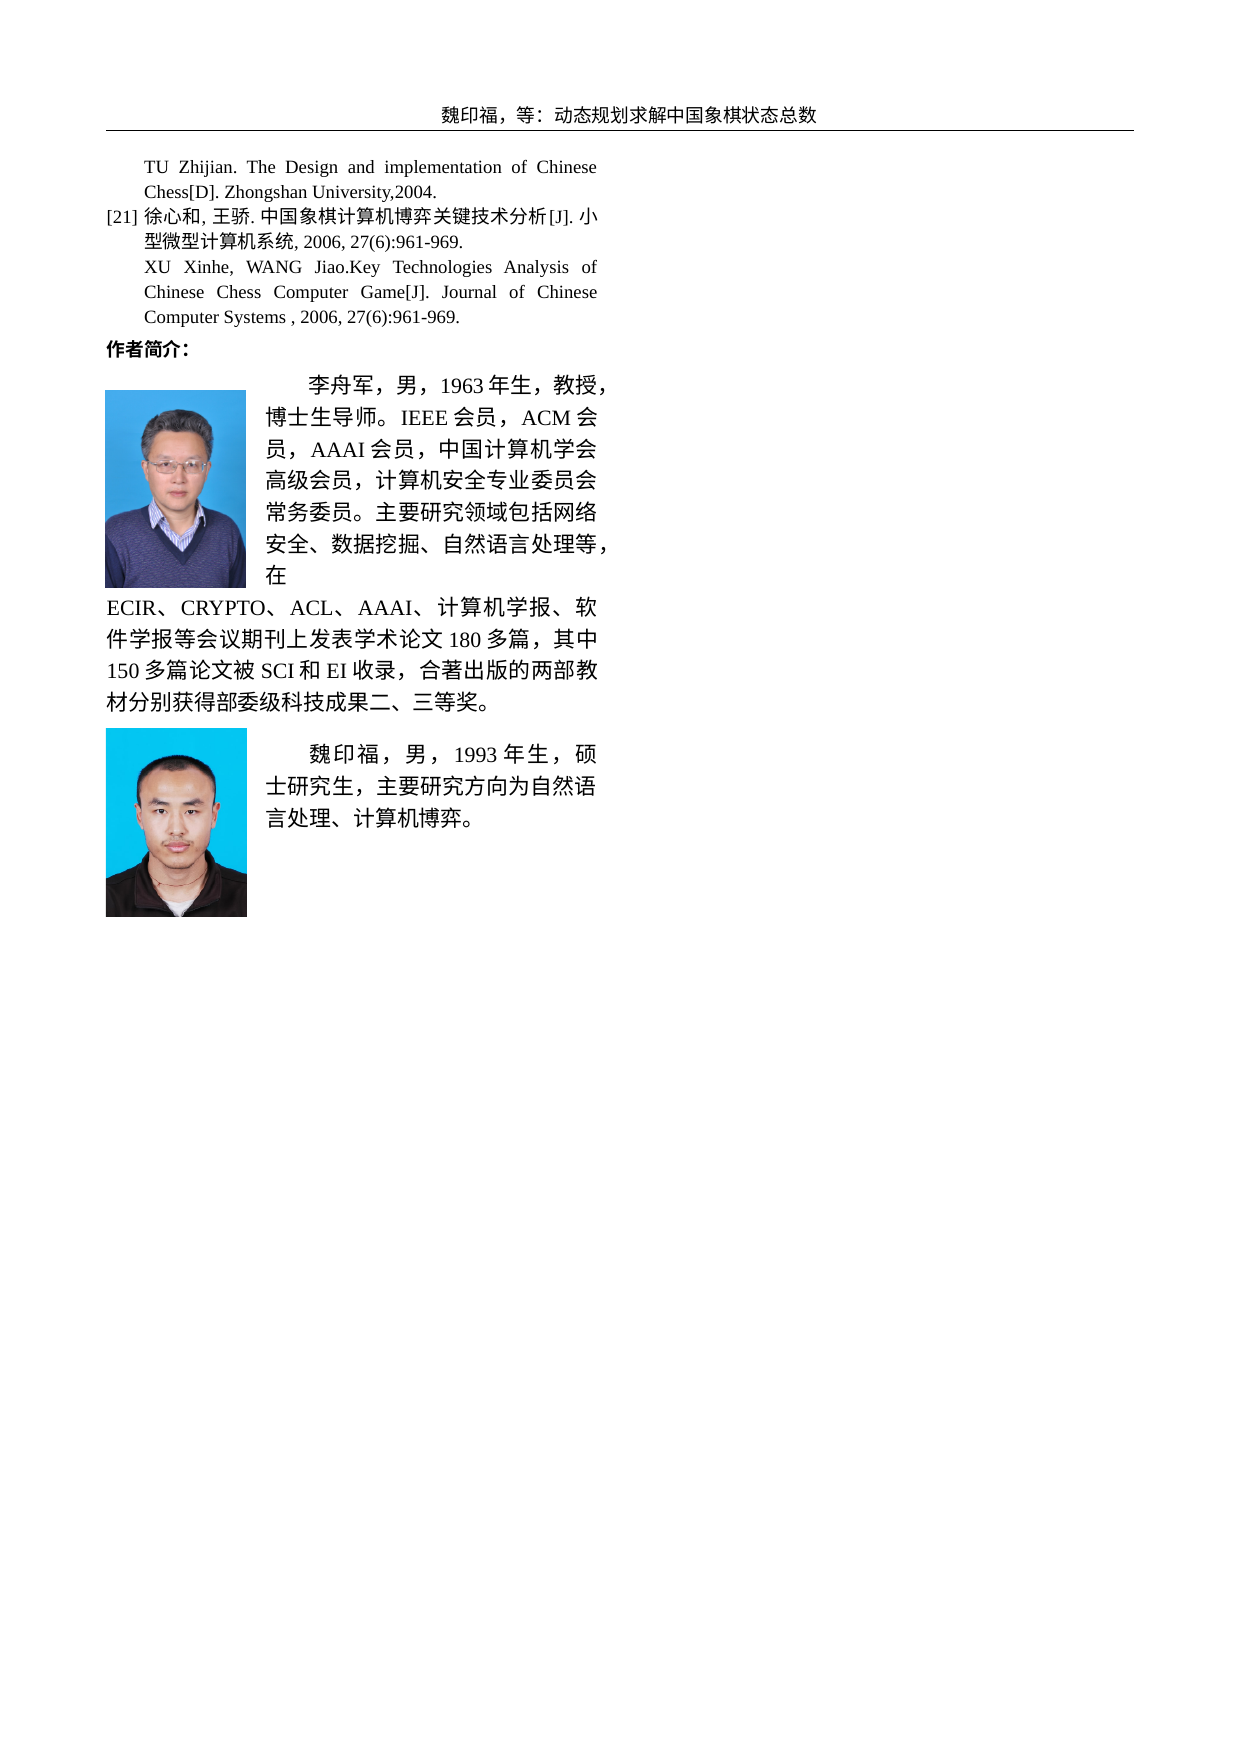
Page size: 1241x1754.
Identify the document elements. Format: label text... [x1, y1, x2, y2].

text 作者简介： [106, 335, 598, 362]
picture [105, 390, 246, 588]
text 魏印福，男，1993年生，硕士研究生，主要研究方向为自然语言处理、计算机博弈。 [247, 737, 598, 832]
list XU Xinhe, WANG Jiao.Key Technologies Analysis of Chinese Chess Computer Game[J]. Journal of Chinese Computer Systems , 2006, 27(6):961-969. [144, 253, 598, 328]
picture [105, 728, 247, 917]
text 徐心和, 王骄. 中国象棋计算机博弈关键技术分析[J]. 小型微型计算机系统, 2006, 27(6):961-969. [106, 203, 598, 253]
text 李舟军，男，1963年生，教授，博士生导师。IEEE会员，ACM会员，AAAI会员，中国计算机学会高级会员，计算机安全专业委员会常务委员。主要研究领域包括网络安全、数据挖掘、自然语言处理等，在ECIR、CRYPTO、ACL、AAAI、计算机学报、软件学报等会议期刊上发表学术论文180多篇，其中150多篇论文被SCI和EI收录，合著出版的两部教材分别获得部委级科技成果二、三等奖。 [106, 368, 598, 717]
list TU Zhijian. The Design and implementation of Chinese Chess[D]. Zhongshan University,2004. [144, 153, 598, 203]
